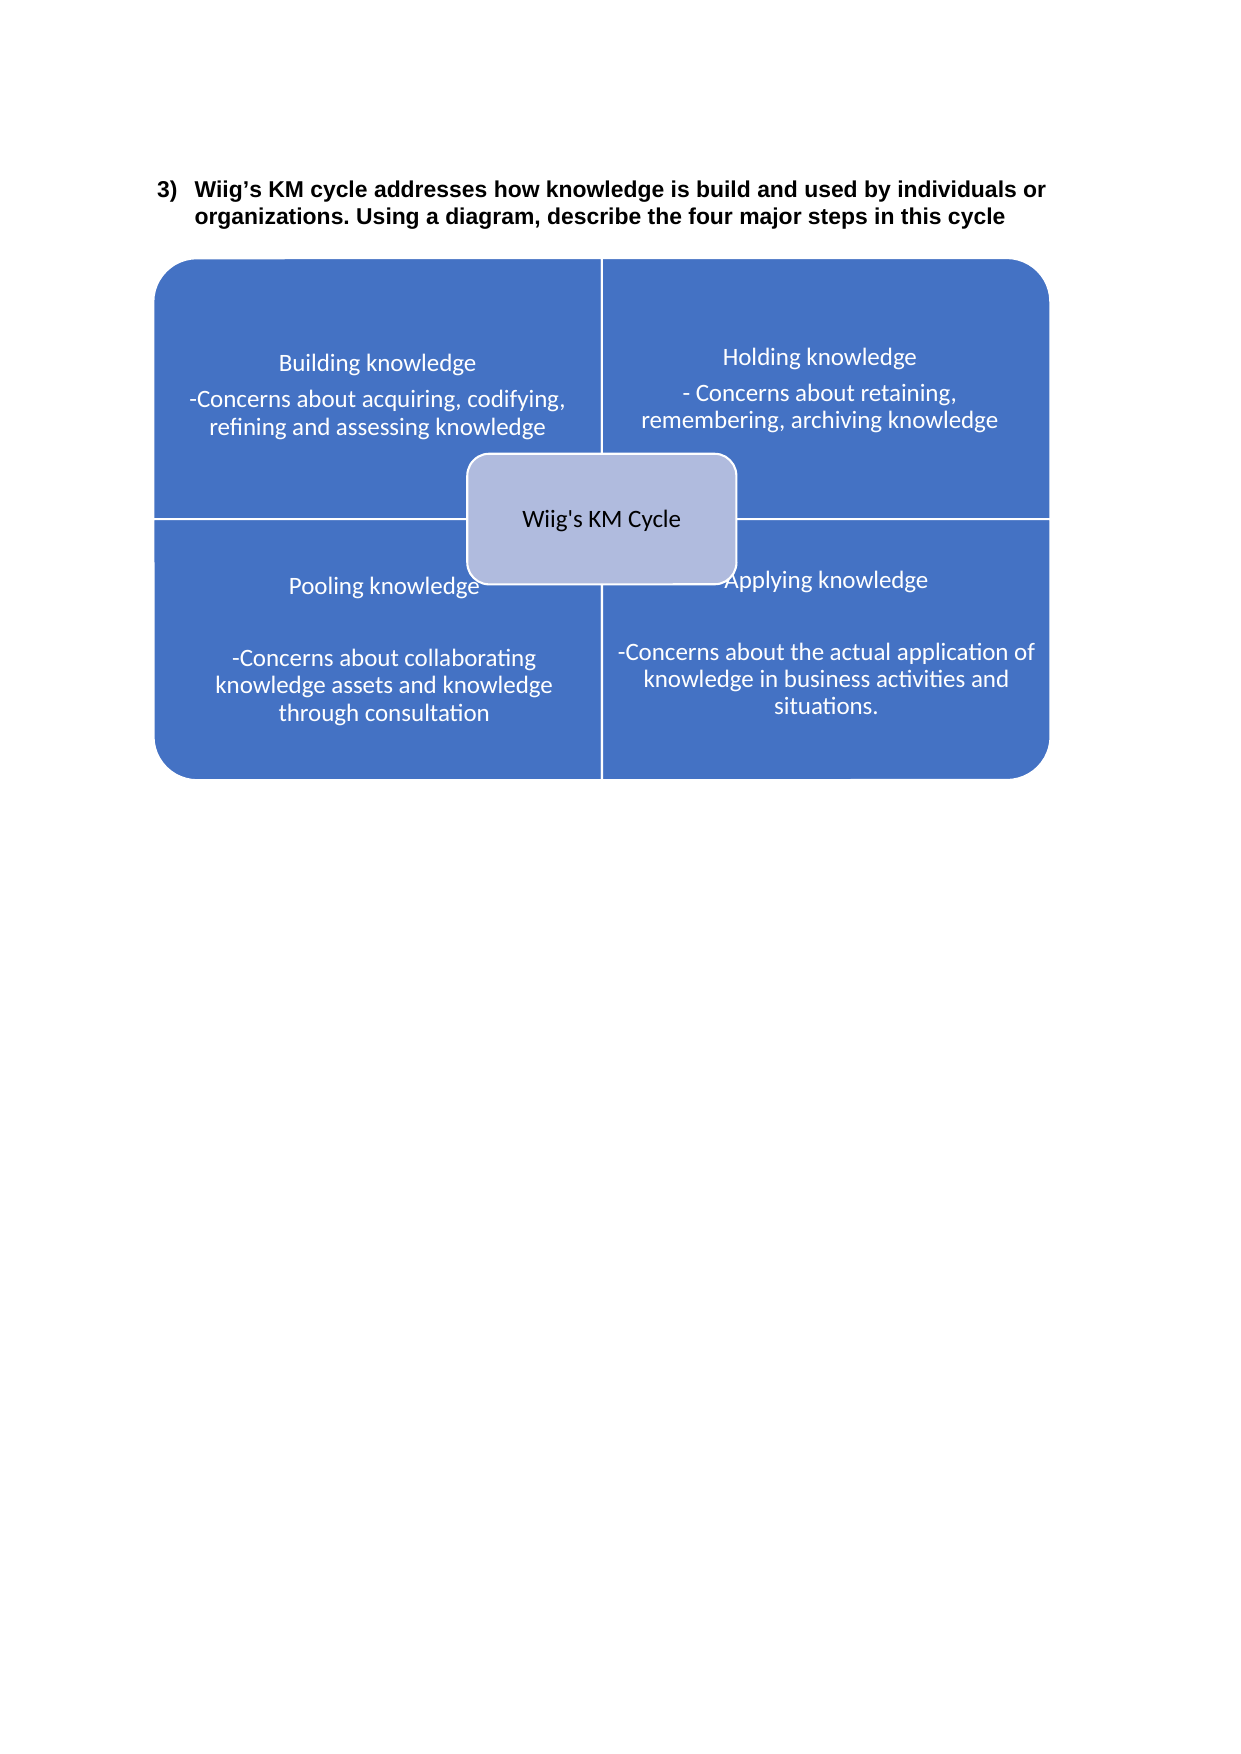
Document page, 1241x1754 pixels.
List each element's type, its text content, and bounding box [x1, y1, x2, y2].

list Wiig’s KM cycle addresses how knowledge is build and used by individuals or organizations. Using a diagram, describe the four major steps in this cycle [157, 176, 1090, 229]
